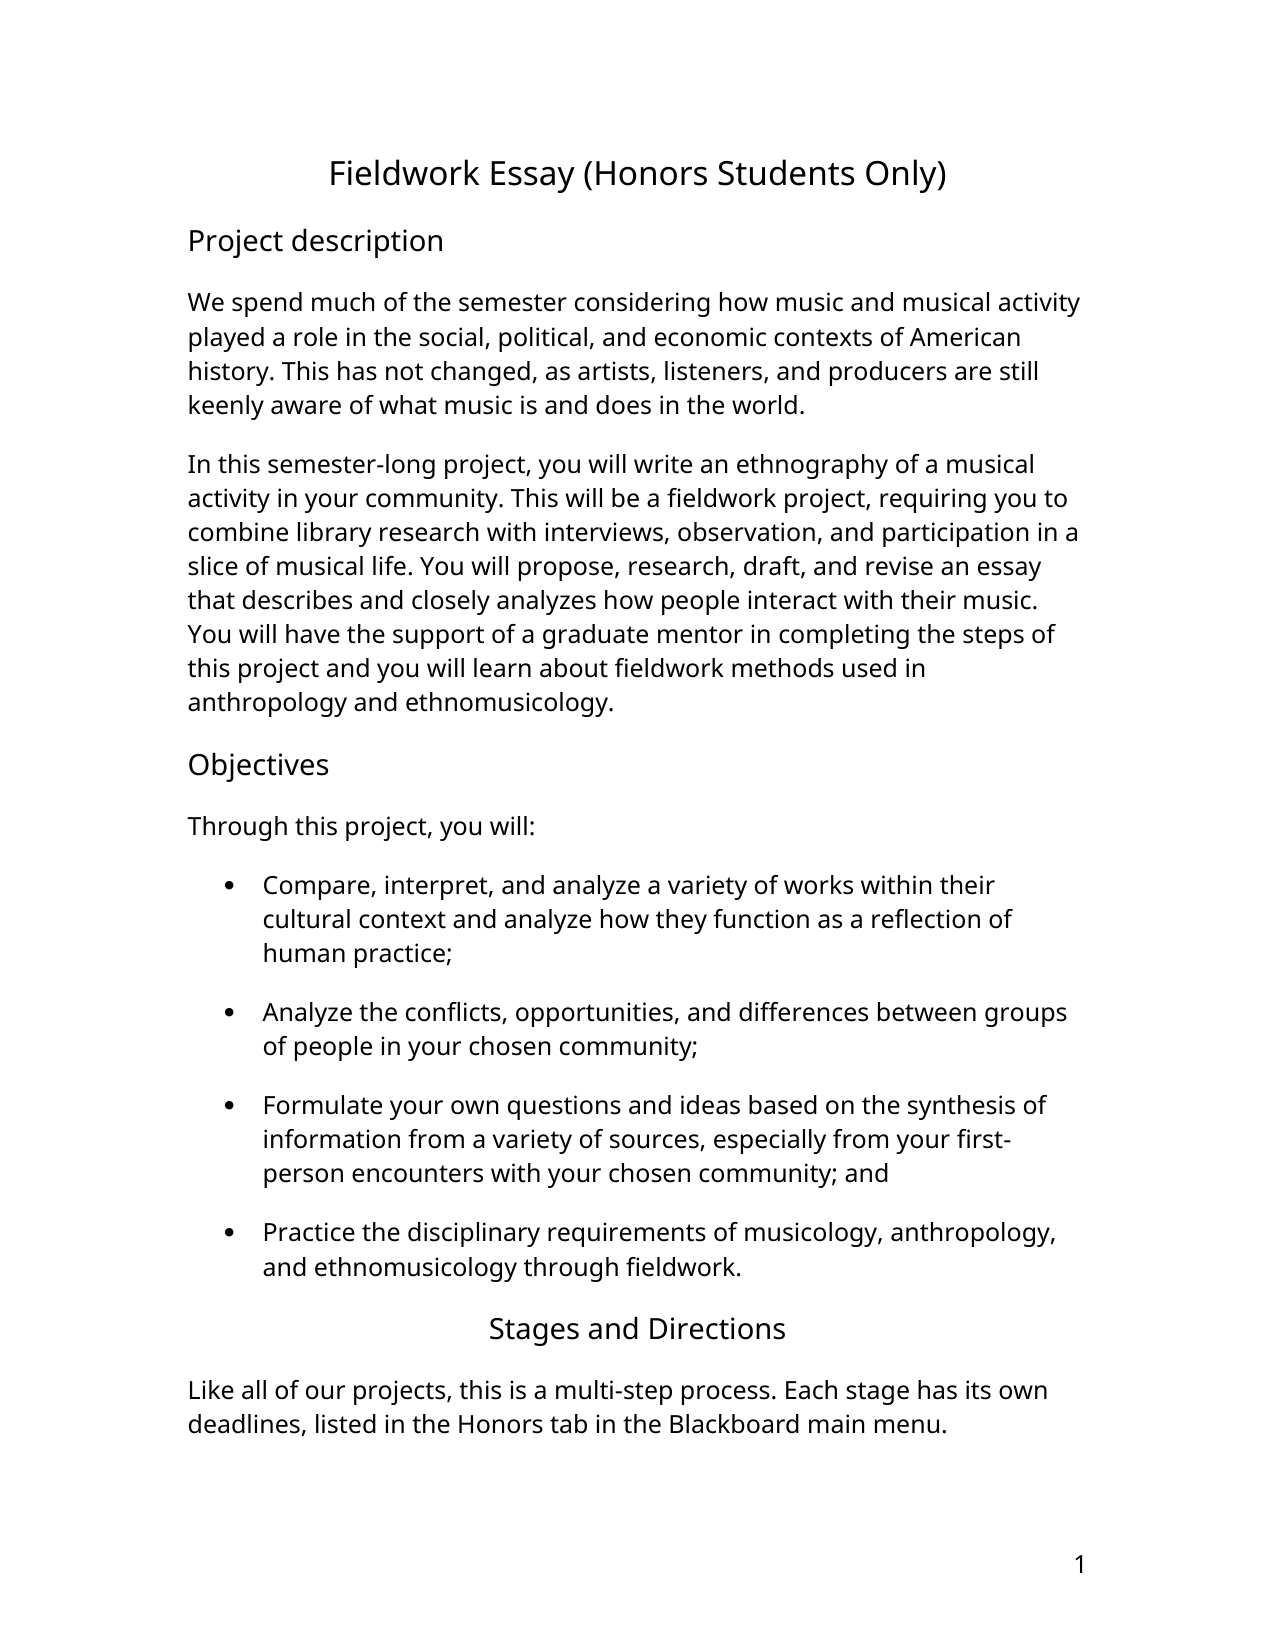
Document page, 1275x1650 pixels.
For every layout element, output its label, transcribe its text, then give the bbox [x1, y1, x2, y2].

text We spend much of the semester considering how music and musical activity played a role in the social, political, and economic contexts of American history. This has not changed, as artists, listeners, and producers are still keenly aware of what music is and does in the world. [187, 285, 1087, 421]
text Project description [187, 220, 1087, 260]
subtitle Fieldwork Essay (Honors Students Only) [187, 150, 1087, 195]
text Through this project, you will: [187, 808, 1087, 843]
text In this semester-long project, you will write an ethnography of a musical activity in your community. This will be a fieldwork project, requiring you to combine library research with interviews, observation, and participation in a slice of musical life. You will propose, research, draft, and revise an essay that describes and closely analyzes how people interact with their music. You will have the support of a graduate mentor in completing the steps of this project and you will learn about fieldwork methods used in anthropology and ethnomusicology. [187, 446, 1087, 719]
list Practice the disciplinary requirements of musicology, anthropology, and ethnomusicology through fieldwork. [225, 1215, 1087, 1283]
text Like all of our projects, this is a multi-step process. Each stage has its own deadlines, listed in the Honors tab in the Blackboard main menu. [187, 1373, 1087, 1441]
text Stages and Directions [187, 1308, 1087, 1348]
list Analyze the conflicts, opportunities, and differences between groups of people in your chosen community; [225, 995, 1087, 1063]
text Objectives [187, 744, 1087, 783]
list Formulate your own questions and ideas based on the synthesis of information from a variety of sources, especially from your first-person encounters with your chosen community; and [225, 1088, 1087, 1190]
list Compare, interpret, and analyze a variety of works within their cultural context and analyze how they function as a reflection of human practice; [225, 868, 1087, 970]
